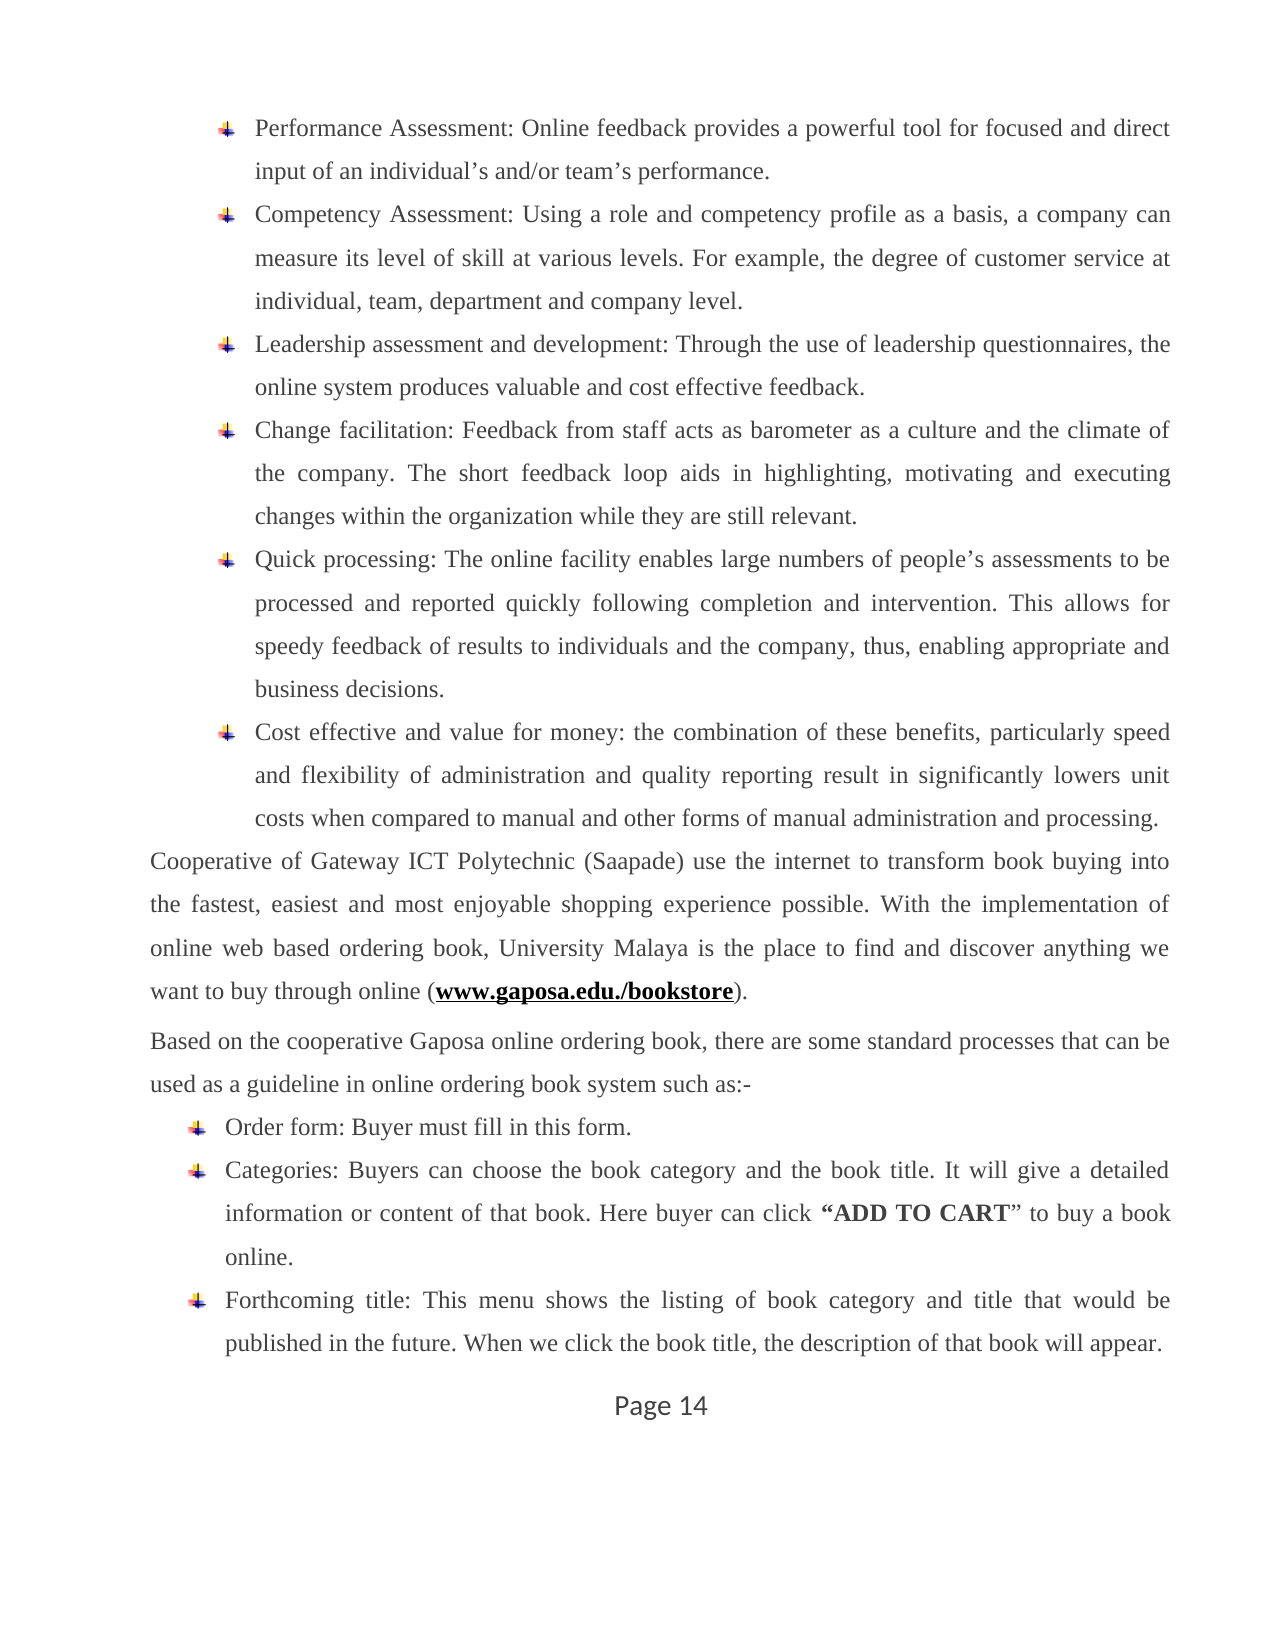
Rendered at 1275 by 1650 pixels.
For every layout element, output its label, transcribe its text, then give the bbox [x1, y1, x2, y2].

list Quick processing: The online facility enables large numbers of people’s assessments to be processed and reported quickly following completion and intervention. This allows for speedy feedback of results to individuals and the company, thus, enabling appropriate and business decisions. [217, 544, 1171, 703]
list Forthcoming title: This menu shows the listing of book category and title that would be published in the future. When we click the book title, the description of that book will appear. [187, 1285, 1171, 1357]
picture [218, 551, 235, 568]
text Cooperative of Gateway ICT Polytechnic (Saapade) use the internet to transform book buying into the fastest, easiest and most enjoyable shopping experience possible. With the implementation of online web based ordering book, University Malaya is the place to find and discover anything we want to buy through online (www.gaposa.edu./bookstore). [150, 846, 1171, 1004]
picture [218, 120, 235, 137]
picture [218, 723, 235, 741]
list Cost effective and value for money: the combination of these benefits, particularly speed and flexibility of administration and quality reporting result in significantly lowers unit costs when compared to manual and other forms of manual administration and processing. [217, 717, 1171, 832]
list Competency Assessment: Using a role and competency profile as a basis, a company can measure its level of skill at various levels. For example, the degree of customer service at individual, team, department and company level. [217, 199, 1171, 314]
list Order form: Buyer must fill in this form. [187, 1112, 1171, 1141]
picture [218, 335, 235, 353]
list Performance Assessment: Online feedback provides a powerful tool for focused and direct input of an individual’s and/or team’s performance. [217, 113, 1171, 185]
list Leadership assessment and development: Through the use of leadership questionnaires, the online system produces valuable and cost effective feedback. [217, 329, 1171, 401]
text Based on the cooperative Gaposa online ordering book, there are some standard processes that can be used as a guideline in online ordering book system such as:- [150, 1026, 1171, 1098]
picture [188, 1162, 206, 1179]
picture [188, 1291, 206, 1309]
picture [188, 1119, 206, 1136]
picture [218, 206, 235, 223]
list Categories: Buyers can choose the book category and the book title. It will give a detailed information or content of that book. Here buyer can click “ADD TO CART” to buy a book online. [187, 1155, 1171, 1270]
list Change facilitation: Feedback from staff acts as barometer as a culture and the climate of the company. The short feedback loop aids in highlighting, motivating and executing changes within the organization while they are still relevant. [217, 415, 1171, 530]
picture [218, 421, 235, 439]
